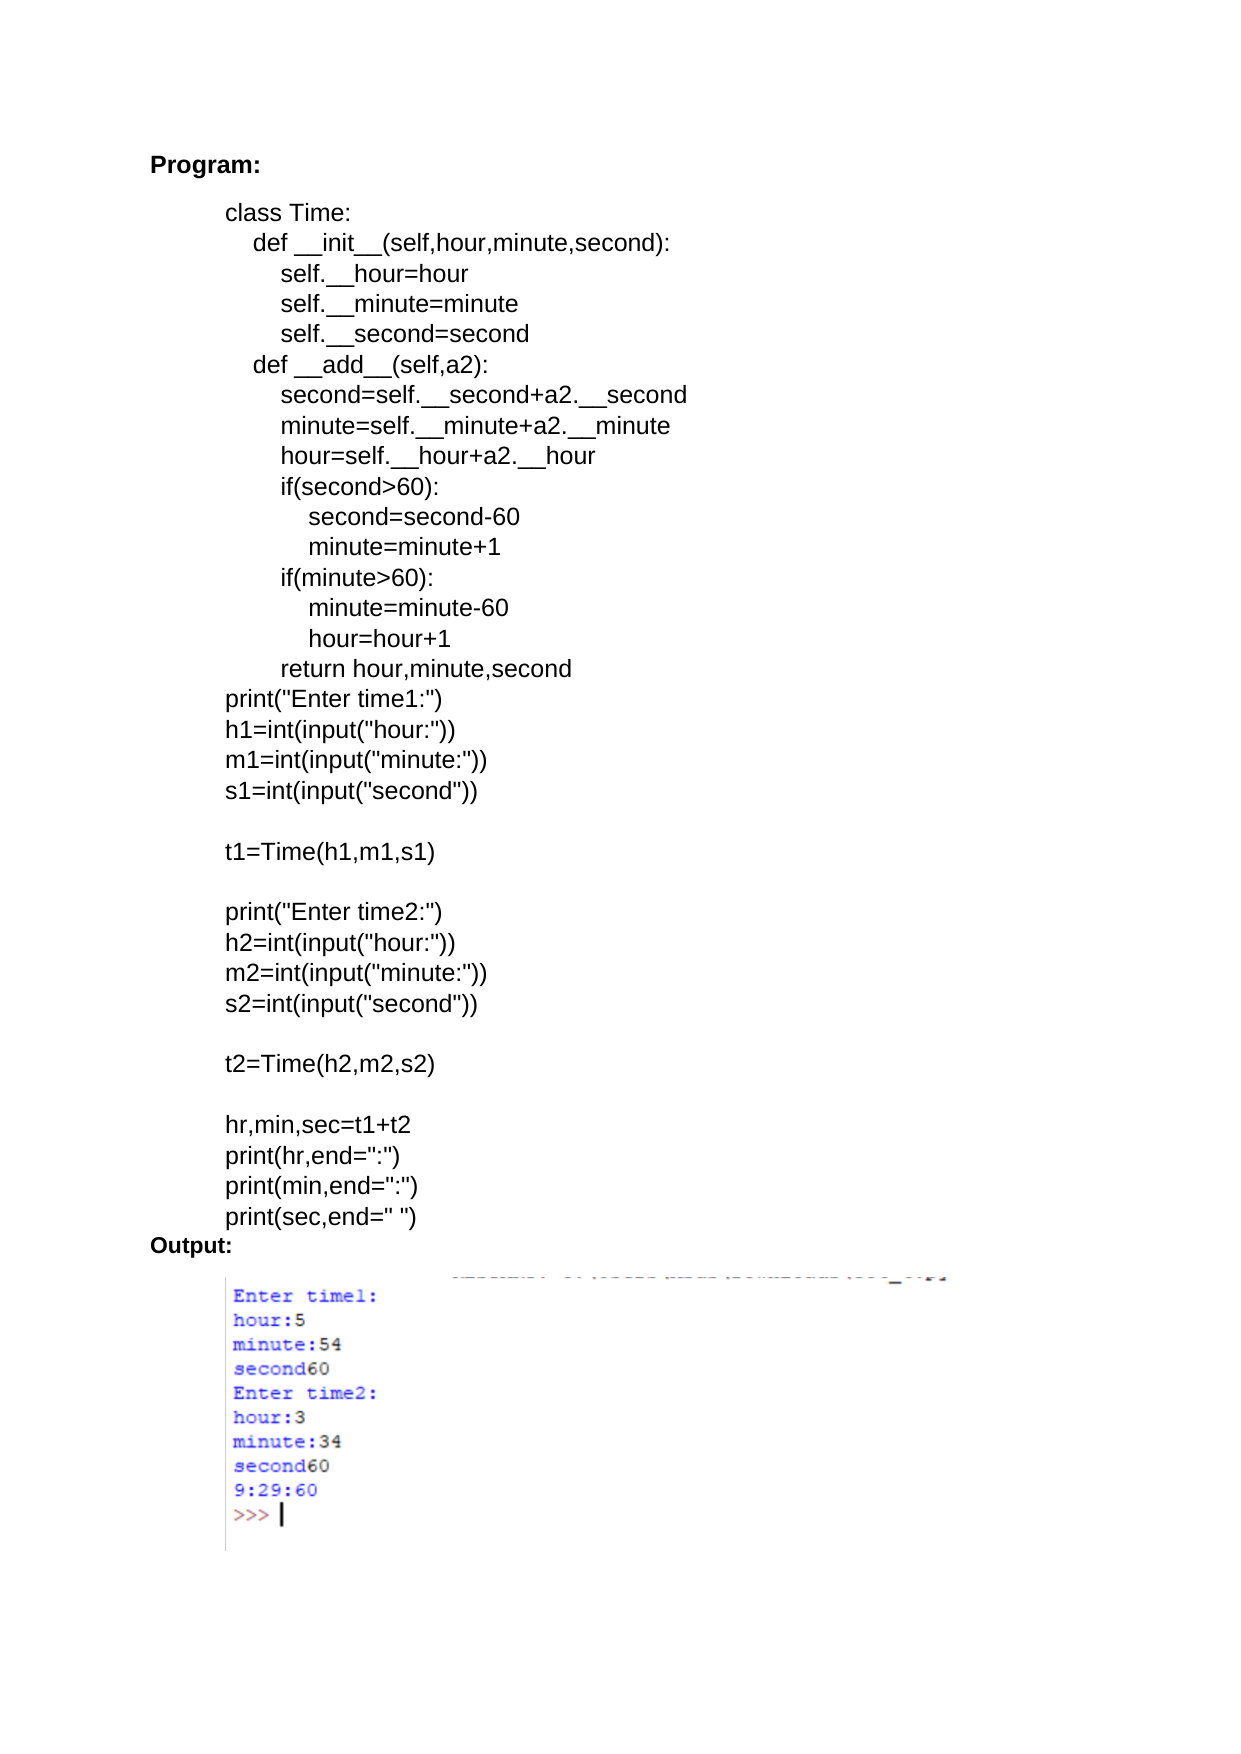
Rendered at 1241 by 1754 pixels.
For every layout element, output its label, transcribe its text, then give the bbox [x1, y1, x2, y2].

text return hour,minute,second [225, 654, 1090, 683]
text t1=Time(h1,m1,s1) [225, 836, 1090, 865]
text s1=int(input("second")) [225, 776, 1090, 804]
text minute=self.__minute+a2.__minute [225, 411, 1090, 439]
picture [225, 1277, 1107, 1551]
text Program: [150, 150, 1090, 179]
text class Time: [225, 198, 1090, 226]
text t2=Time(h2,m2,s2) [225, 1049, 1090, 1078]
text minute=minute-60 [225, 593, 1090, 622]
text h2=int(input("hour:")) [225, 928, 1090, 956]
text s2=int(input("second")) [225, 988, 1090, 1017]
text print(min,end=":") [225, 1171, 1090, 1200]
text m1=int(input("minute:")) [225, 745, 1090, 774]
text self.__second=second [225, 319, 1090, 348]
text self.__minute=minute [225, 289, 1090, 318]
text def __init__(self,hour,minute,second): [225, 228, 1090, 257]
text print(sec,end=" ") [225, 1201, 1090, 1230]
text minute=minute+1 [225, 532, 1090, 561]
text Output: [150, 1232, 1090, 1258]
text if(minute>60): [225, 563, 1090, 591]
text self.__hour=hour [225, 258, 1090, 287]
text def __add__(self,a2): [225, 350, 1090, 378]
text print(hr,end=":") [225, 1141, 1090, 1169]
text if(second>60): [225, 471, 1090, 500]
text second=second-60 [225, 502, 1090, 531]
text h1=int(input("hour:")) [225, 715, 1090, 743]
text hour=hour+1 [225, 623, 1090, 652]
text hr,min,sec=t1+t2 [225, 1110, 1090, 1139]
text print("Enter time2:") [225, 897, 1090, 926]
text hour=self.__hour+a2.__hour [225, 441, 1090, 470]
text print("Enter time1:") [225, 684, 1090, 713]
text second=self.__second+a2.__second [225, 380, 1090, 409]
text m2=int(input("minute:")) [225, 958, 1090, 987]
